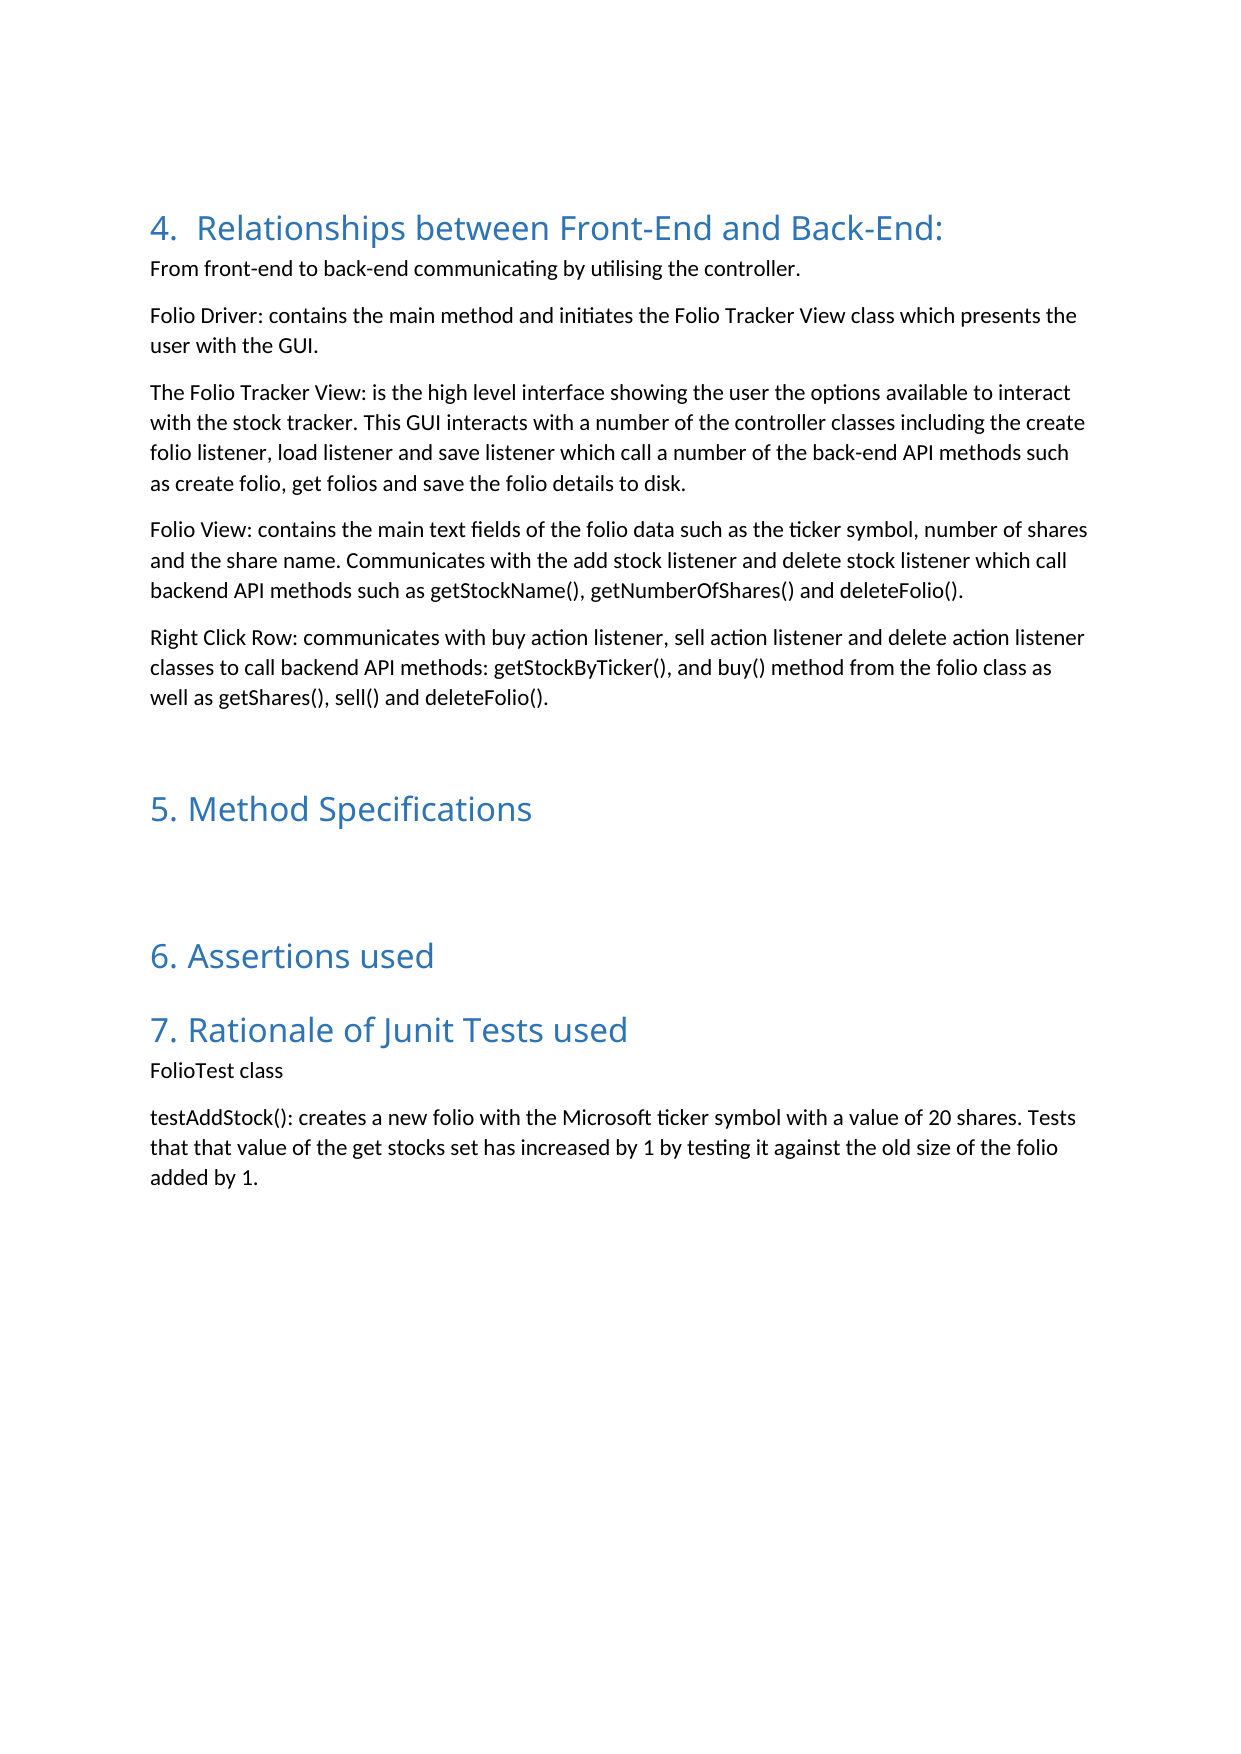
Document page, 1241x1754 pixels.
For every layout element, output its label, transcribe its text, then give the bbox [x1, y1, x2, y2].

text The Folio Tracker View: is the high level interface showing the user the options available to interact with the stock tracker. This GUI interacts with a number of the controller classes including the create folio listener, load listener and save listener which call a number of the back-end API methods such as create folio, get folios and save the folio details to disk. [150, 378, 1090, 497]
subtitle Relationships between Front-End and Back-End: [150, 205, 1090, 251]
subtitle Rationale of Junit Tests used [150, 1007, 1090, 1053]
subtitle Method Specifications [150, 785, 1090, 831]
text Folio View: contains the main text fields of the folio data such as the ticker symbol, number of shares and the share name. Communicates with the add stock listener and delete stock listener which call backend API methods such as getStockName(), getNumberOfShares() and deleteFolio(). [150, 516, 1090, 604]
text From front-end to back-end communicating by utilising the controller. [150, 254, 1090, 282]
text Right Click Row: communicates with buy action listener, sell action listener and delete action listener classes to call backend API methods: getStockByTicker(), and buy() method from the folio class as well as getShares(), sell() and deleteFolio(). [150, 623, 1090, 711]
subtitle Assertions used [150, 933, 1090, 979]
text Folio Driver: contains the main method and initiates the Folio Tracker View class which presents the user with the GUI. [150, 301, 1090, 359]
text FolioTest class [150, 1056, 1090, 1084]
text testAddStock(): creates a new folio with the Microsoft ticker symbol with a value of 20 shares. Tests that that value of the get stocks set has increased by 1 by testing it against the old size of the folio added by 1. [150, 1103, 1090, 1192]
